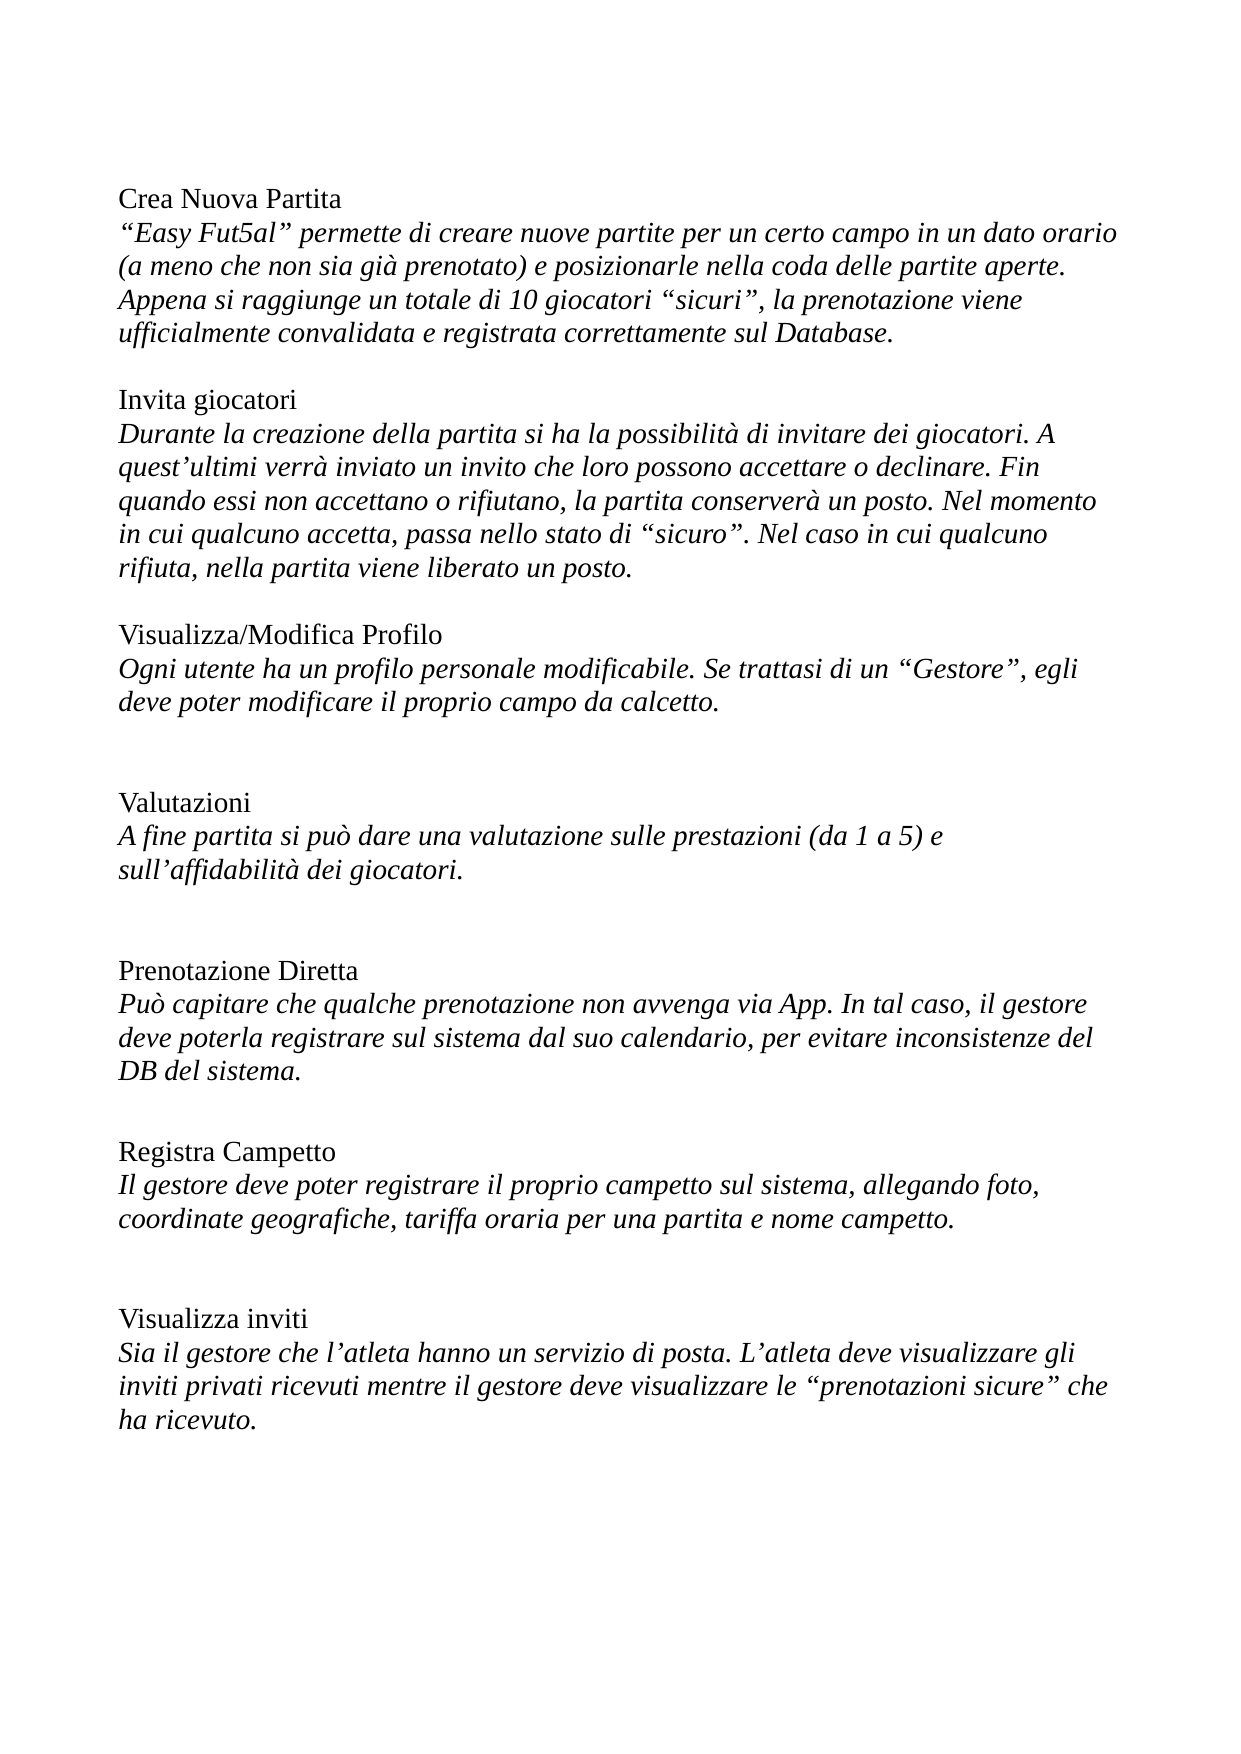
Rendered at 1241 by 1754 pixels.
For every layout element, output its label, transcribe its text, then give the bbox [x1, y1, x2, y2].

text Può capitare che qualche prenotazione non avvenga via App. In tal caso, il gestore deve poterla registrare sul sistema dal suo calendario, per evitare inconsistenze del DB del sistema. [118, 986, 1122, 1087]
text Invita giocatori [118, 382, 1122, 416]
text Ogni utente ha un profilo personale modificabile. Se trattasi di un “Gestore”, egli deve poter modificare il proprio campo da calcetto. [118, 651, 1122, 718]
text Prenotazione Diretta [118, 953, 1122, 986]
text Sia il gestore che l’atleta hanno un servizio di posta. L’atleta deve visualizzare gli inviti privati ricevuti mentre il gestore deve visualizzare le “prenotazioni sicure” che ha ricevuto. [118, 1335, 1122, 1436]
text Durante la creazione della partita si ha la possibilità di invitare dei giocatori. A quest’ultimi verrà inviato un invito che loro possono accettare o declinare. Fin quando essi non accettano o rifiutano, la partita conserverà un posto. Nel momento in cui qualcuno accetta, passa nello stato di “sicuro”. Nel caso in cui qualcuno rifiuta, nella partita viene liberato un posto. [118, 416, 1122, 584]
text Visualizza/Modifica Profilo [118, 617, 1122, 651]
text A fine partita si può dare una valutazione sulle prestazioni (da 1 a 5) e sull’affidabilità dei giocatori. [118, 818, 1122, 886]
text Crea Nuova Partita [118, 181, 1122, 215]
text Visualizza inviti [118, 1301, 1122, 1335]
text “Easy Fut5al” permette di creare nuove partite per un certo campo in un dato orario (a meno che non sia già prenotato) e posizionarle nella coda delle partite aperte. Appena si raggiunge un totale di 10 giocatori “sicuri”, la prenotazione viene ufficialmente convalidata e registrata correttamente sul Database. [118, 215, 1122, 349]
text Valutazioni [118, 785, 1122, 818]
text Il gestore deve poter registrare il proprio campetto sul sistema, allegando foto, coordinate geografiche, tariffa oraria per una partita e nome campetto. [118, 1167, 1122, 1234]
text Registra Campetto [118, 1134, 1122, 1167]
